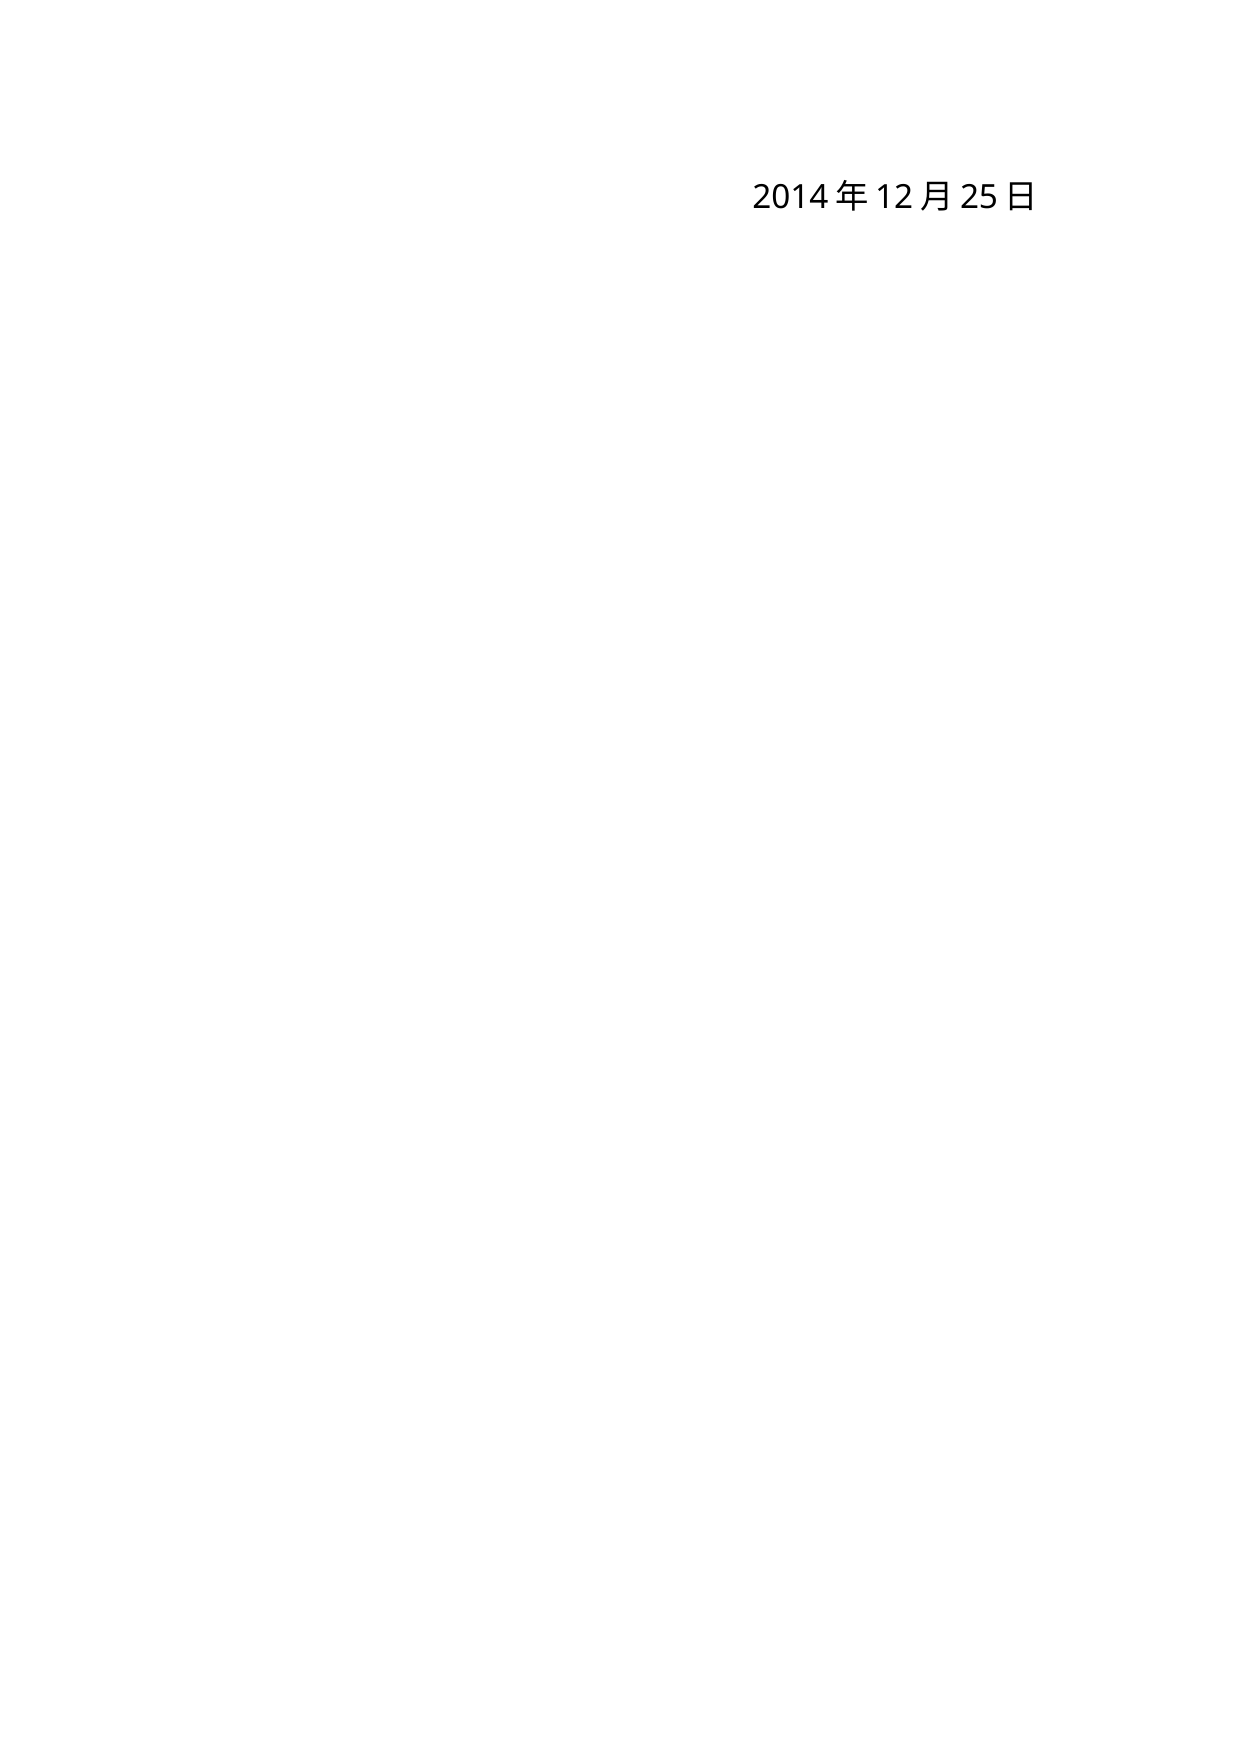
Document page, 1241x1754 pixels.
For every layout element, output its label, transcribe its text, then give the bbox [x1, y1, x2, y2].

text 2014年12月25日 [187, 162, 1053, 227]
